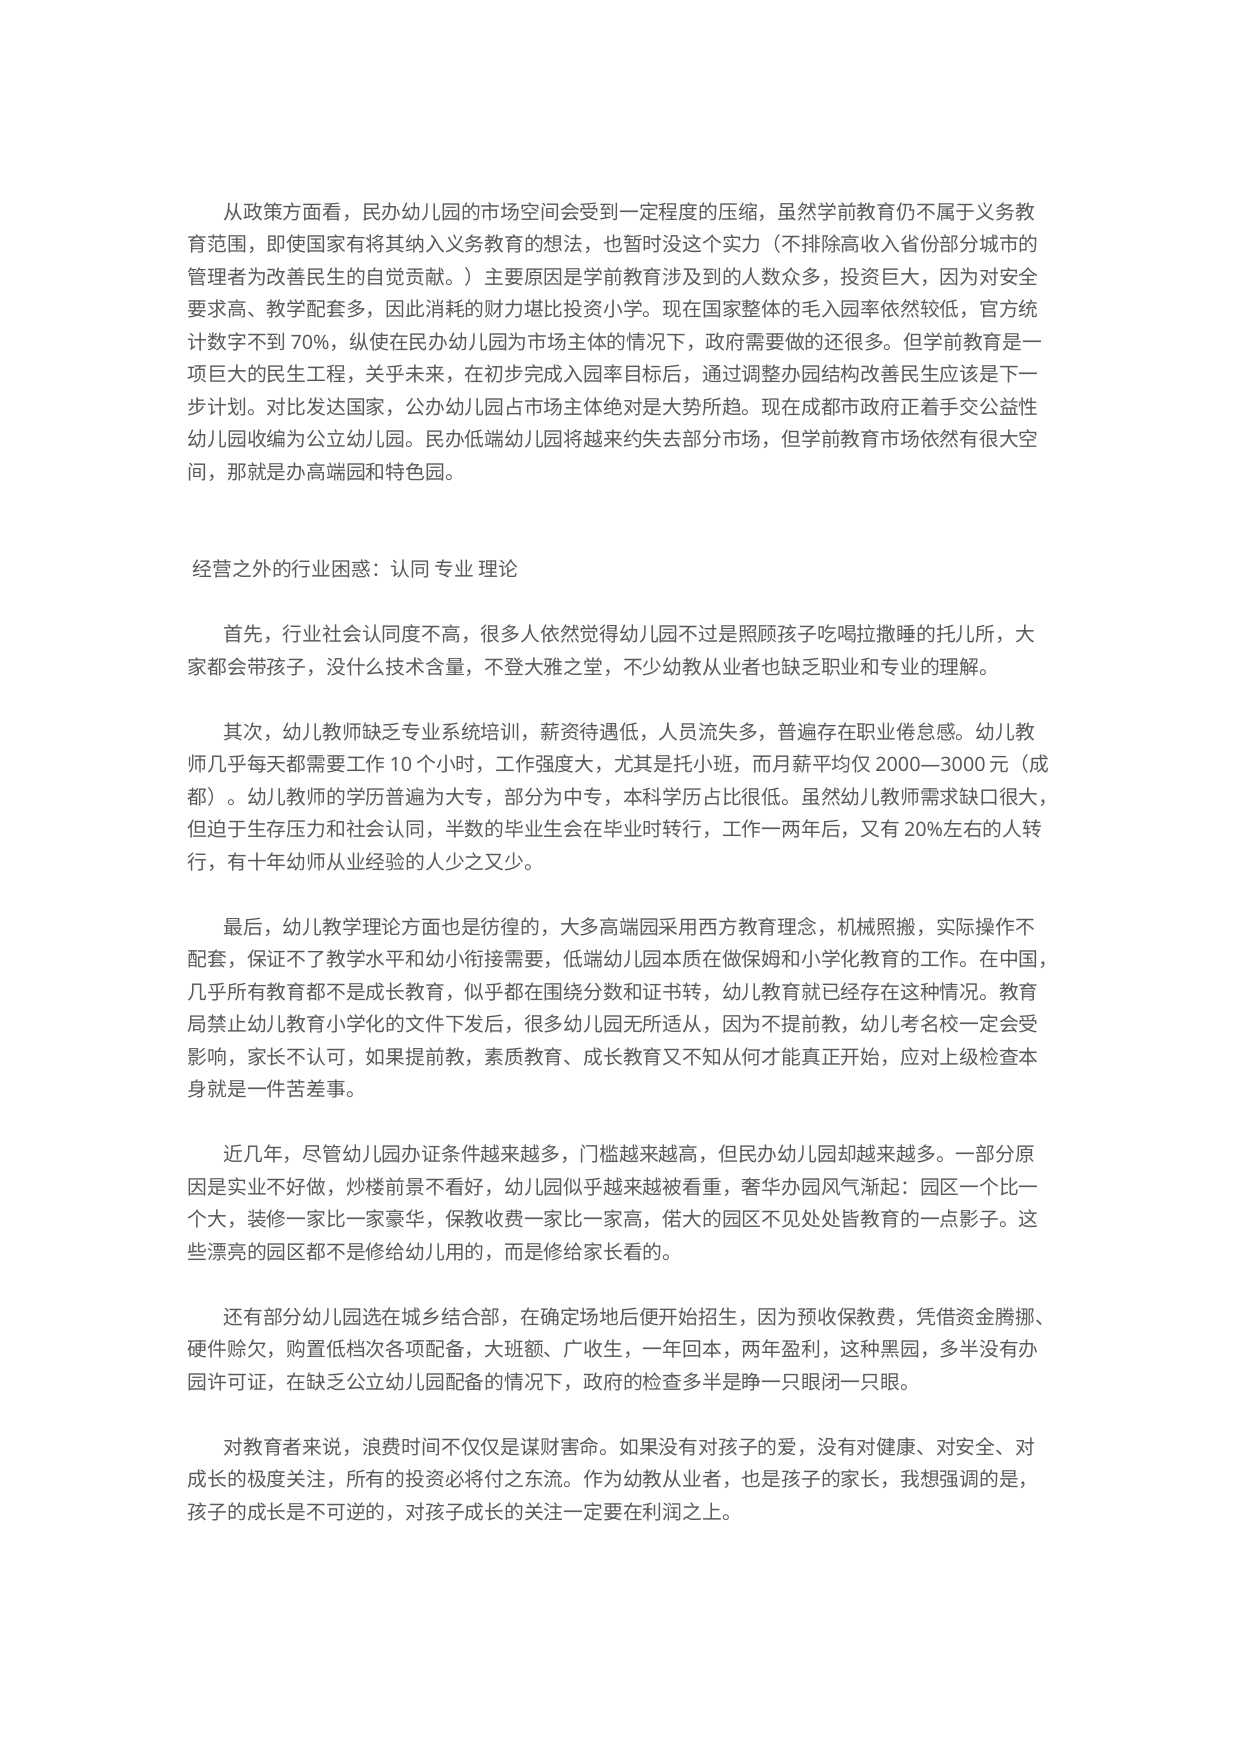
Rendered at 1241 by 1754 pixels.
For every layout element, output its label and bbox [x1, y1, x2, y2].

text [187, 162, 1053, 1527]
